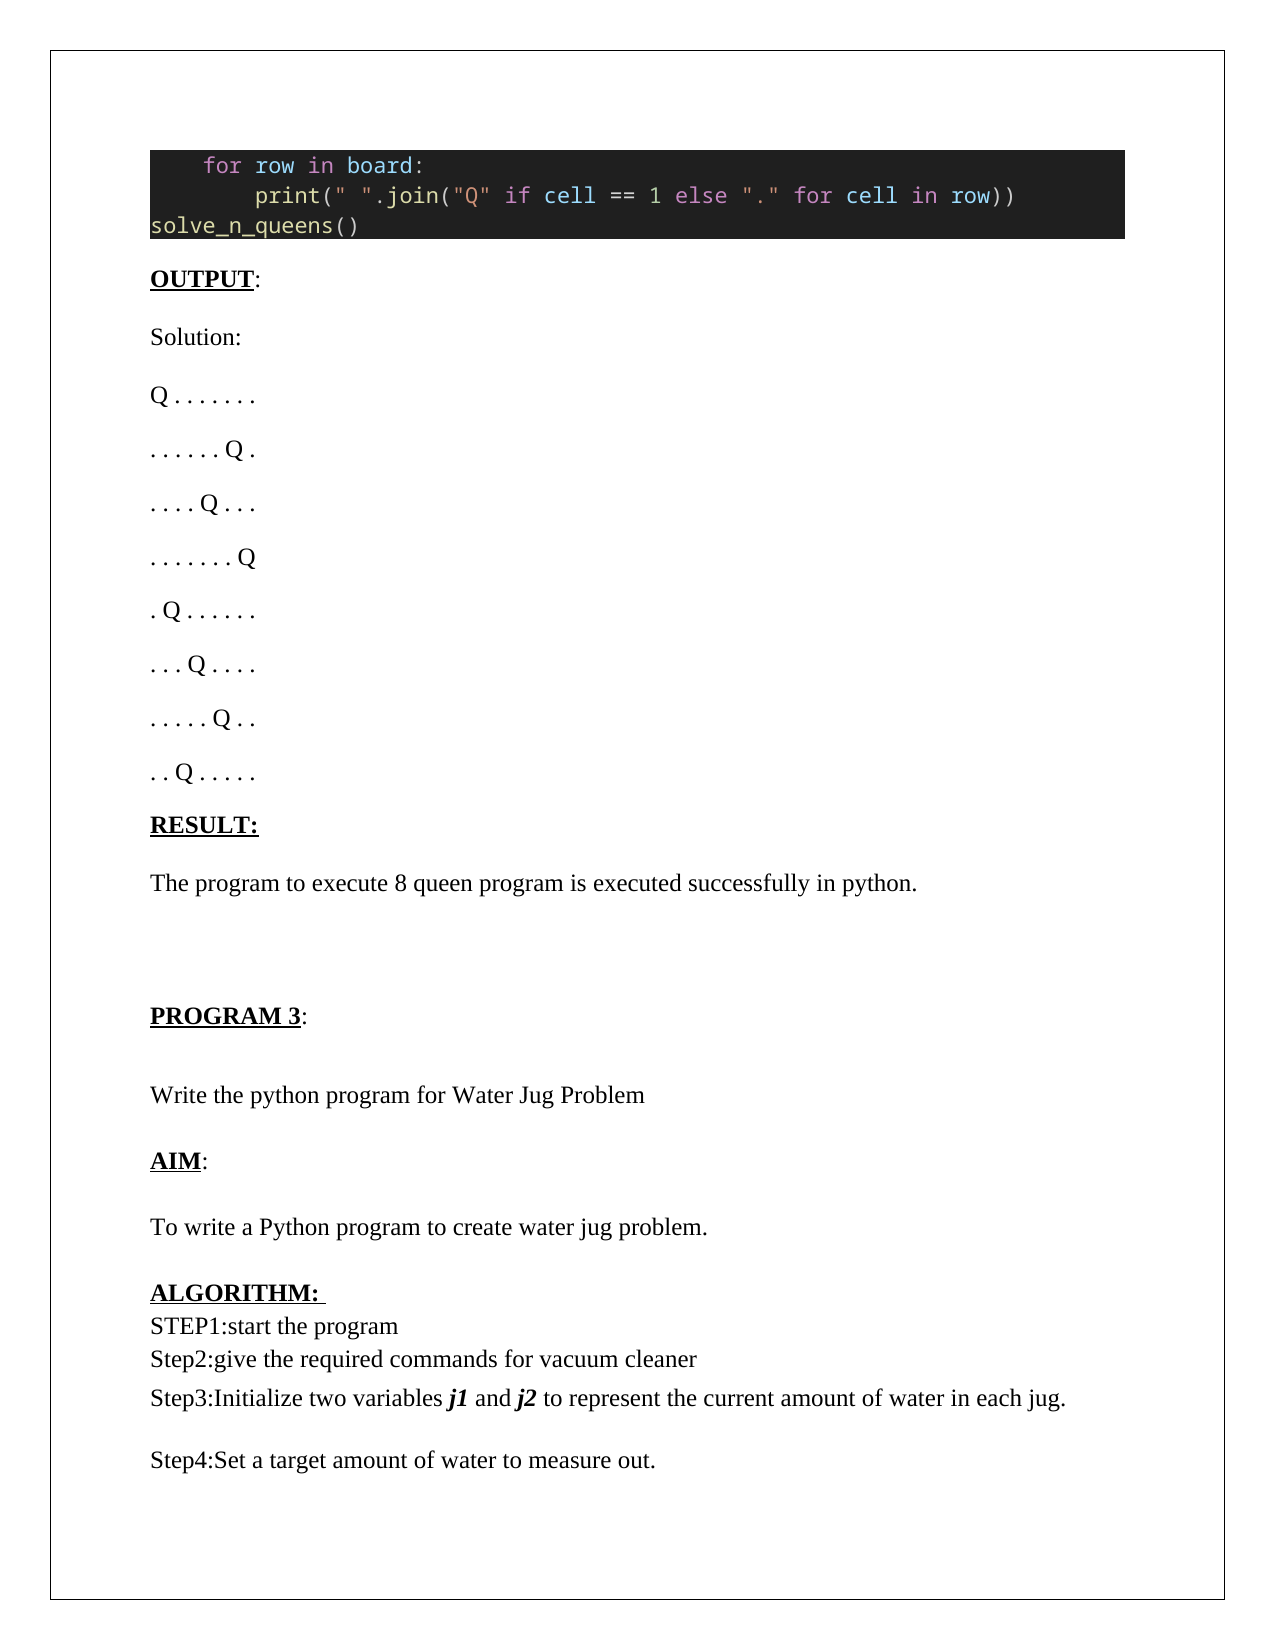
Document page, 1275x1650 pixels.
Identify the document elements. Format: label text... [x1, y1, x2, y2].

text AIM: [150, 1146, 1125, 1174]
text for row in board: [150, 150, 1125, 180]
text STEP1:start the program [150, 1311, 1125, 1339]
text Write the python program for Water Jug Problem [150, 1080, 1125, 1108]
text OUTPUT: [150, 264, 1125, 293]
text Step2:give the required commands for vacuum cleaner [150, 1344, 1125, 1373]
text Step4:Set a target amount of water to measure out. [150, 1445, 1125, 1474]
subtitle PROGRAM 3: [150, 1001, 1125, 1030]
text . . . Q . . . . [150, 649, 1125, 678]
text Step3:Initialize two variables j1 and j2 to represent the current amount of water in each jug. [150, 1383, 1125, 1412]
text . . Q . . . . . [150, 757, 1125, 785]
text . . . . Q . . . [150, 488, 1125, 517]
text Solution: [150, 322, 1125, 351]
text Q . . . . . . . [150, 380, 1125, 409]
text . . . . . . . Q [150, 542, 1125, 570]
text . . . . . . Q . [150, 434, 1125, 463]
text ALGORITHM: [150, 1278, 1125, 1307]
text RESULT: [150, 810, 1125, 839]
text . . . . . Q . . [150, 703, 1125, 732]
text . Q . . . . . . [150, 595, 1125, 624]
text To write a Python program to create water jug problem. [150, 1212, 1125, 1241]
text print(" ".join("Q" if cell == 1 else "." for cell in row)) [150, 180, 1125, 209]
text solve_n_queens() [150, 209, 1125, 239]
text The program to execute 8 queen program is executed successfully in python. [150, 868, 1125, 897]
